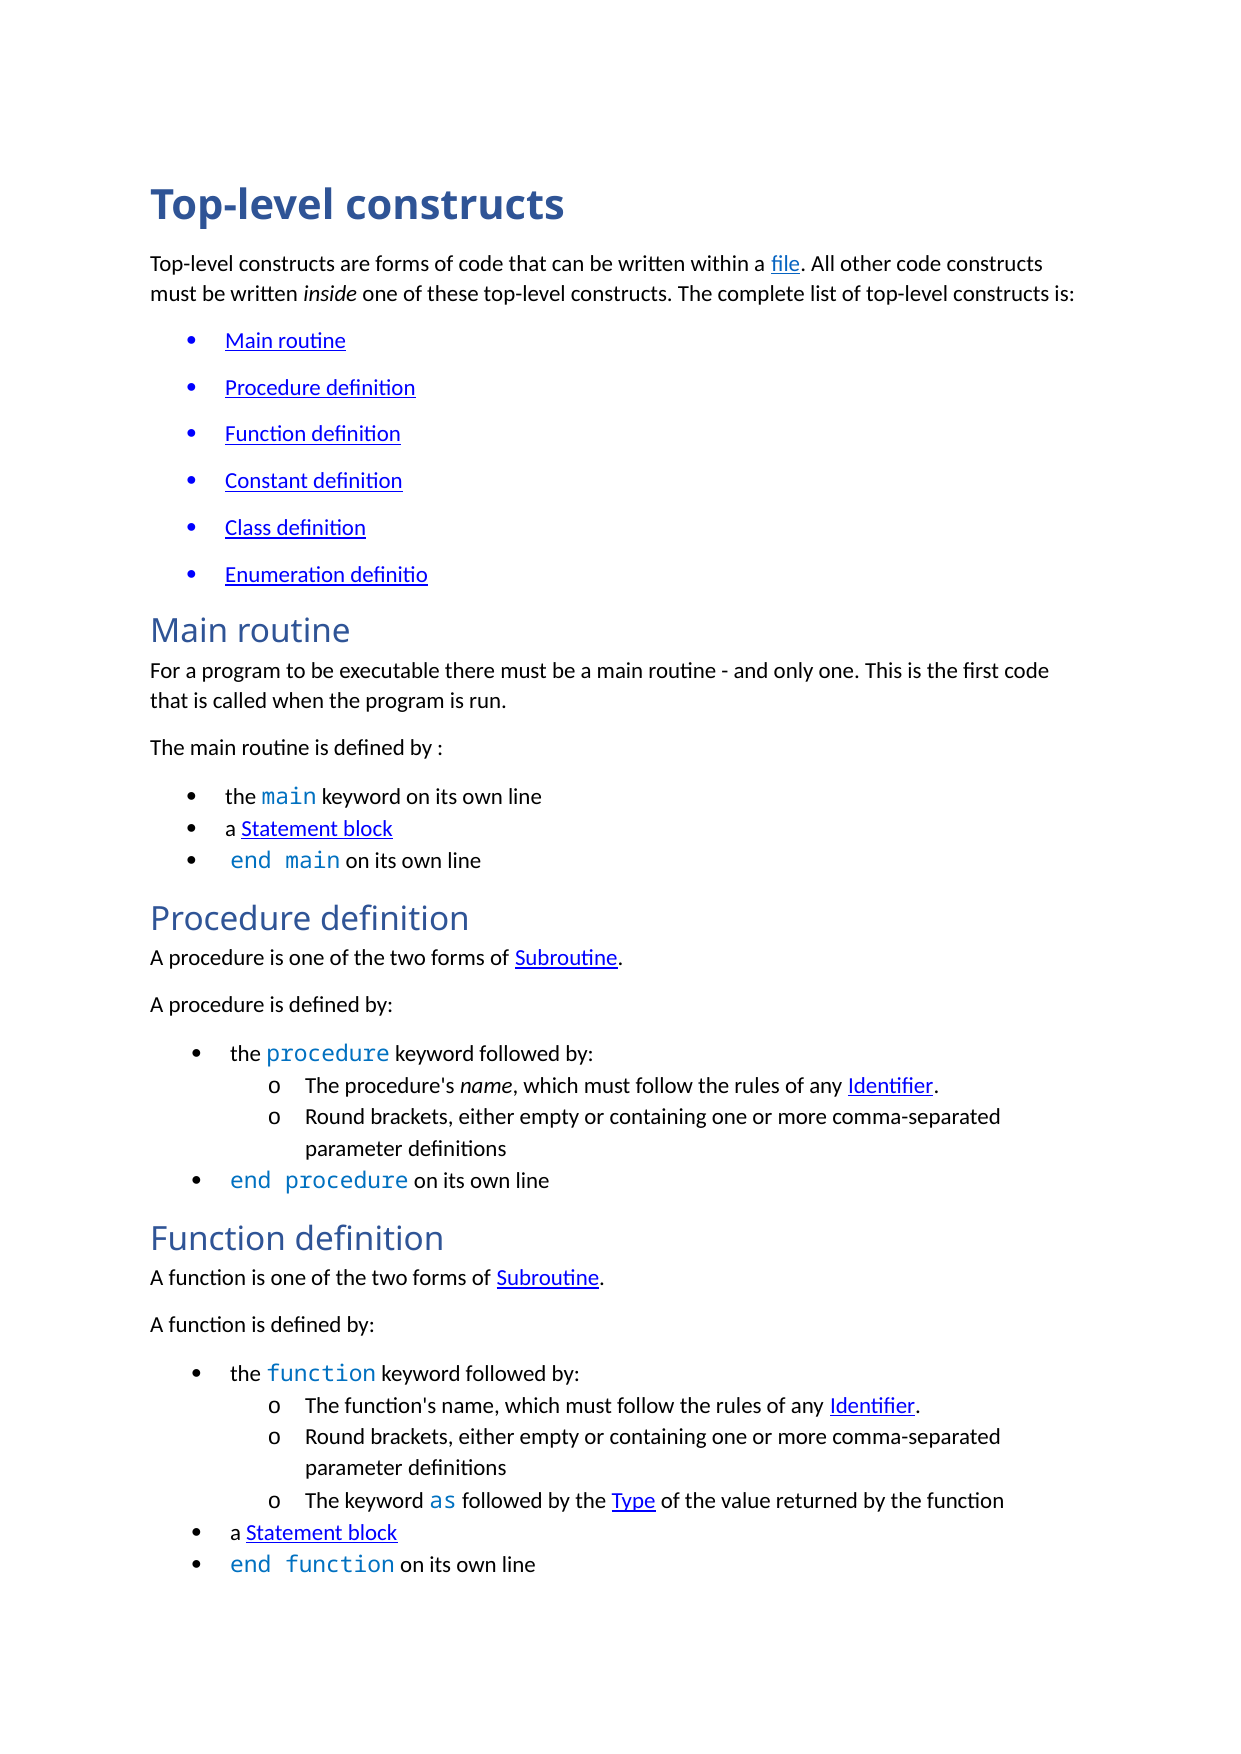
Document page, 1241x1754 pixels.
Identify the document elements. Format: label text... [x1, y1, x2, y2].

subtitle Top-level constructs [150, 175, 1090, 232]
list Round brackets, either empty or containing one or more comma-separated parameter definitions [267, 1422, 1090, 1482]
list The keyword as followed by the Type of the value returned by the function [267, 1484, 1090, 1515]
list end procedure on its own line [192, 1164, 1090, 1195]
list Round brackets, either empty or containing one or more comma-separated parameter definitions [267, 1102, 1090, 1162]
text The main routine is defined by : [150, 733, 1090, 761]
list the procedure keyword followed by: [192, 1037, 1090, 1068]
text A procedure is defined by: [150, 990, 1090, 1018]
text For a program to be executable there must be a main routine - and only one. This is the first code that is called when the program is run. [150, 656, 1090, 714]
list a Statement block [192, 1518, 1090, 1546]
text A function is one of the two forms of Subroutine. [150, 1263, 1090, 1291]
list Class definition [187, 513, 1090, 541]
list The procedure's name, which must follow the rules of any Identifier. [267, 1071, 1090, 1100]
list a Statement block [187, 814, 1090, 842]
list Constant definition [187, 466, 1090, 494]
list the main keyword on its own line [187, 780, 1090, 811]
subtitle Procedure definition [150, 894, 1090, 940]
text A function is defined by: [150, 1310, 1090, 1338]
list The function's name, which must follow the rules of any Identifier. [267, 1391, 1090, 1420]
list Function definition [187, 419, 1090, 448]
subtitle Function definition [150, 1214, 1090, 1260]
text A procedure is one of the two forms of Subroutine. [150, 943, 1090, 971]
text Top-level constructs are forms of code that can be written within a file. All other code constructs must be written inside one of these top-level constructs. The complete list of top-level constructs is: [150, 249, 1090, 307]
list Procedure definition [187, 373, 1090, 401]
subtitle Main routine [150, 607, 1090, 652]
list the function keyword followed by: [192, 1357, 1090, 1388]
list end function on its own line [192, 1548, 1090, 1579]
list Main routine [187, 326, 1090, 354]
list end main on its own line [187, 844, 1090, 875]
list Enumeration definition [187, 560, 1090, 588]
